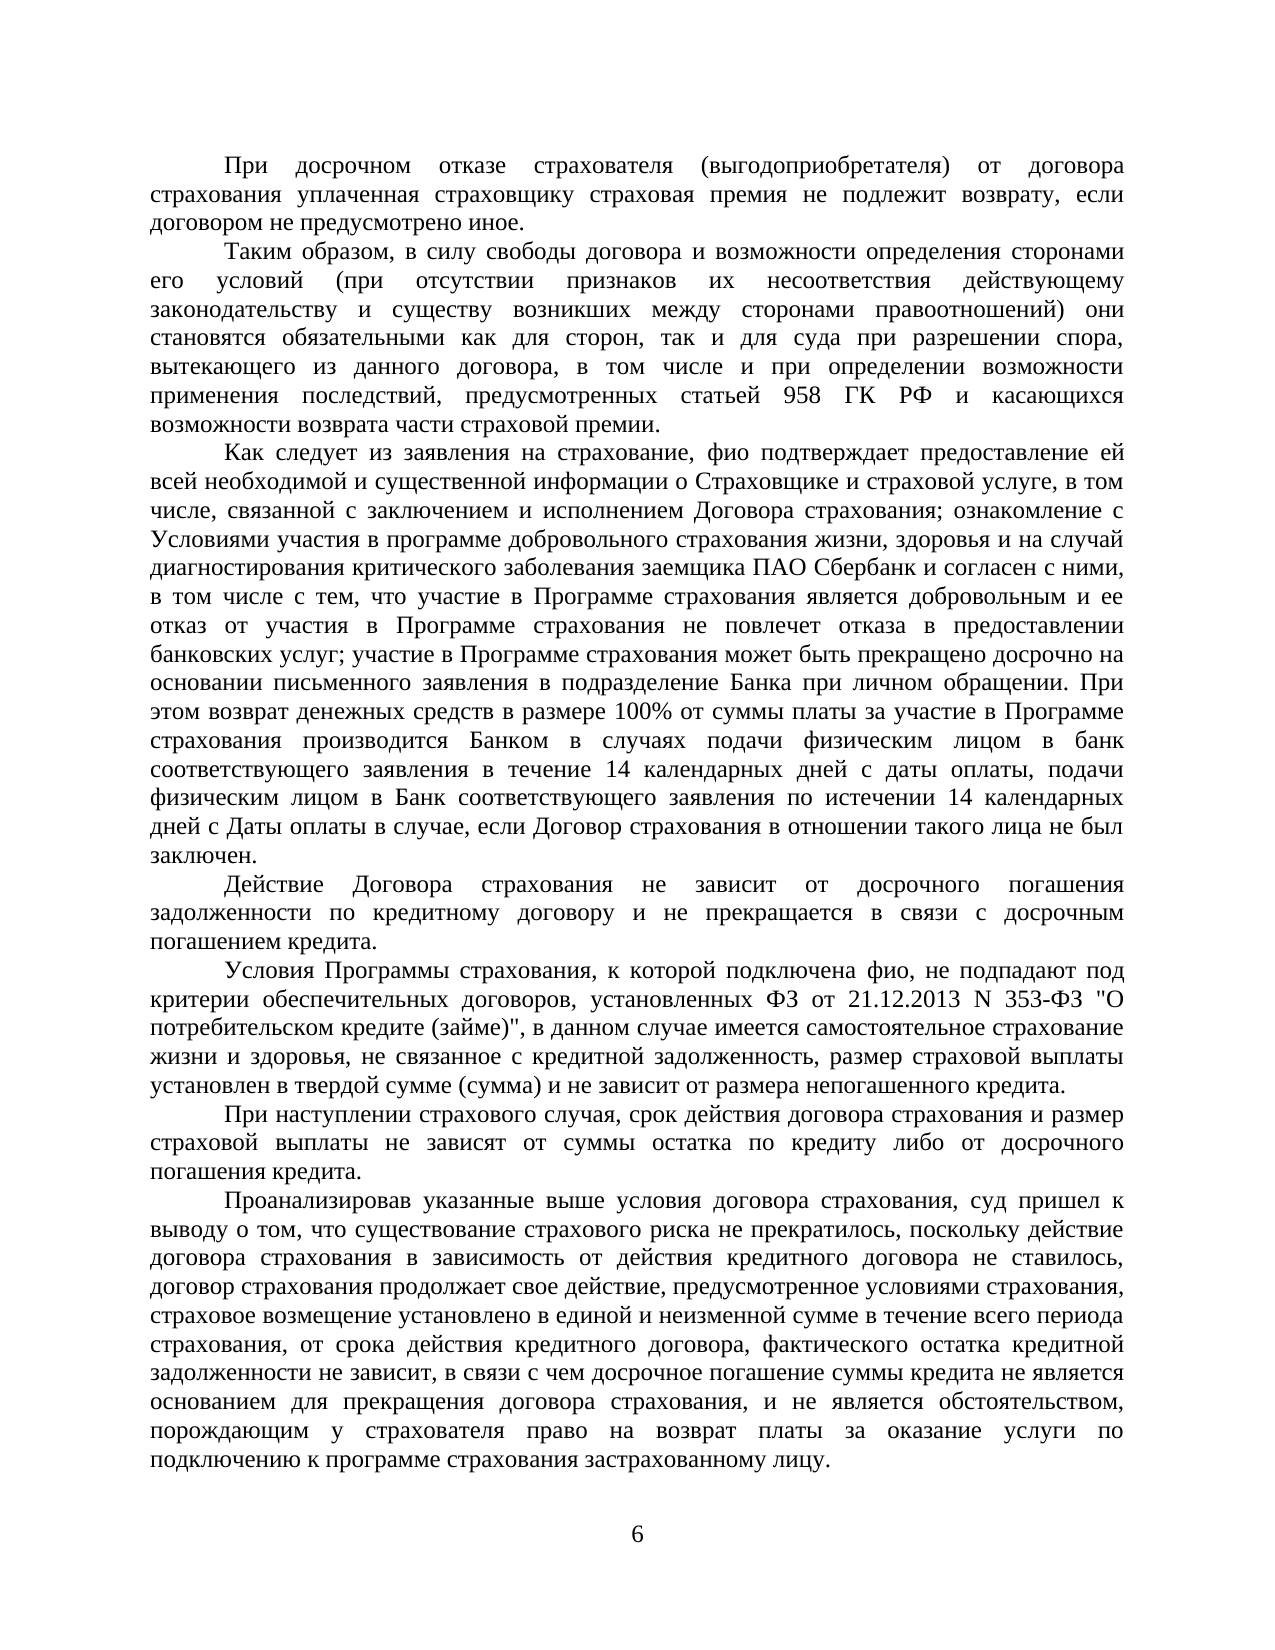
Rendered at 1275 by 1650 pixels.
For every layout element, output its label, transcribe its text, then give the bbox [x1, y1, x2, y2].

text Действие Договора страхования не зависит от досрочного погашения задолженности по кредитному договору и не прекращается в связи с досрочным погашением кредита. [150, 869, 1125, 955]
text Таким образом, в силу свободы договора и возможности определения сторонами его условий (при отсутствии признаков их несоответствия действующему законодательству и существу возникших между сторонами правоотношений) они становятся обязательными как для сторон, так и для суда при разрешении спора, вытекающего из данного договора, в том числе и при определении возможности применения последствий, предусмотренных статьей 958 ГК РФ и касающихся возможности возврата части страховой премии. [150, 236, 1125, 437]
text При досрочном отказе страхователя (выгодоприобретателя) от договора страхования уплаченная страховщику страховая премия не подлежит возврату, если договором не предусмотрено иное. [150, 150, 1125, 236]
text Проанализировав указанные выше условия договора страхования, суд пришел к выводу о том, что существование страхового риска не прекратилось, поскольку действие договора страхования в зависимость от действия кредитного договора не ставилось, договор страхования продолжает свое действие, предусмотренное условиями страхования, страховое возмещение установлено в единой и неизменной сумме в течение всего периода страхования, от срока действия кредитного договора, фактического остатка кредитной задолженности не зависит, в связи с чем досрочное погашение суммы кредита не является основанием для прекращения договора страхования, и не является обстоятельством, порождающим у страхователя право на возврат платы за оказание услуги по подключению к программе страхования застрахованному лицу. [150, 1185, 1125, 1472]
text Как следует из заявления на страхование, фио подтверждает предоставление ей всей необходимой и существенной информации о Страховщике и страховой услуге, в том числе, связанной с заключением и исполнением Договора страхования; ознакомление с Условиями участия в программе добровольного страхования жизни, здоровья и на случай диагностирования критического заболевания заемщика ПАО Сбербанк и согласен с ними, в том числе с тем, что участие в Программе страхования является добровольным и ее отказ от участия в Программе страхования не повлечет отказа в предоставлении банковских услуг; участие в Программе страхования может быть прекращено досрочно на основании письменного заявления в подразделение Банка при личном обращении. При этом возврат денежных средств в размере 100% от суммы платы за участие в Программе страхования производится Банком в случаях подачи физическим лицом в банк соответствующего заявления в течение 14 календарных дней с даты оплаты, подачи физическим лицом в Банк соответствующего заявления по истечении 14 календарных дней с Даты оплаты в случае, если Договор страхования в отношении такого лица не был заключен. [150, 437, 1125, 869]
text При наступлении страхового случая, срок действия договора страхования и размер страховой выплаты не зависят от суммы остатка по кредиту либо от досрочного погашения кредита. [150, 1099, 1125, 1185]
text Условия Программы страхования, к которой подключена фио, не подпадают под критерии обеспечительных договоров, установленных ФЗ от 21.12.2013 N 353-ФЗ "О потребительском кредите (займе)", в данном случае имеется самостоятельное страхование жизни и здоровья, не связанное с кредитной задолженность, размер страховой выплаты установлен в твердой сумме (сумма) и не зависит от размера непогашенного кредита. [150, 955, 1125, 1099]
